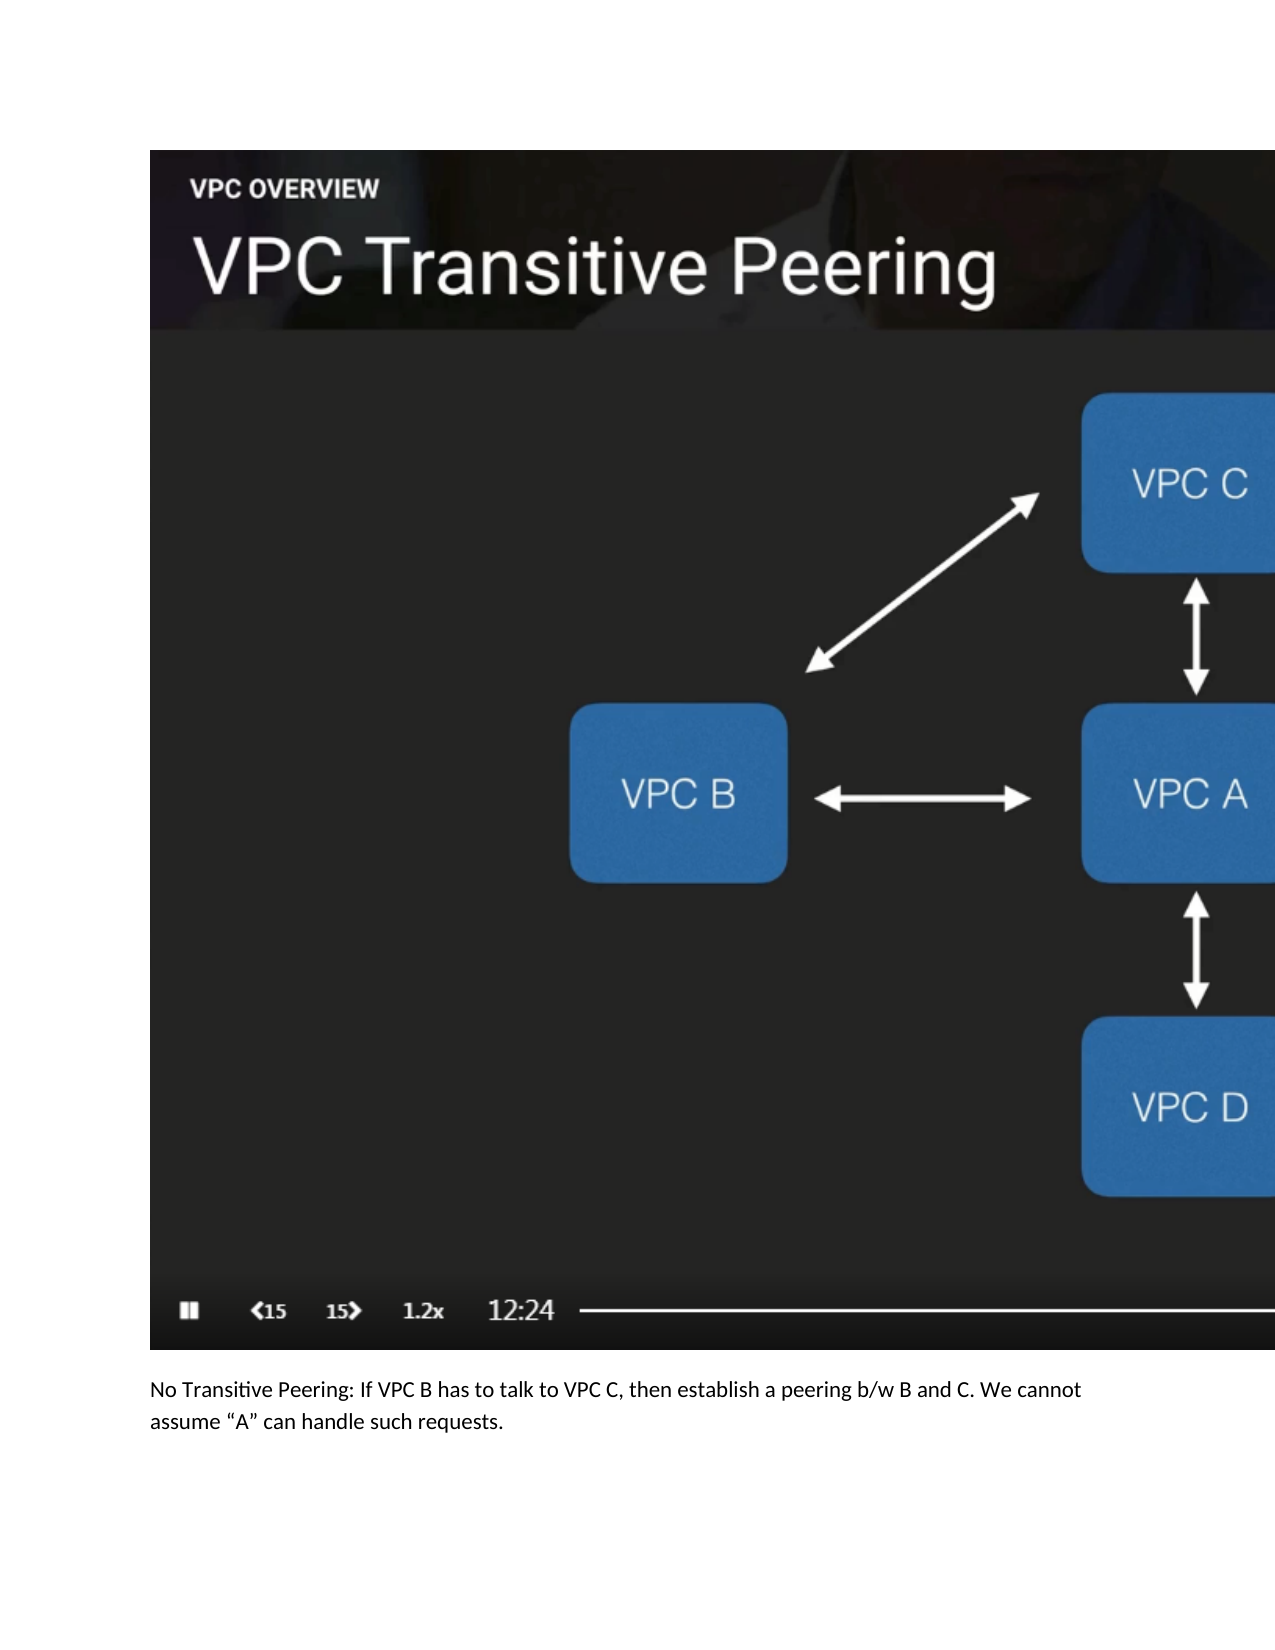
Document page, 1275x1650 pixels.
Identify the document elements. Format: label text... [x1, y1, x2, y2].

picture [150, 150, 1275, 1350]
text No Transitive Peering: If VPC B has to talk to VPC C, then establish a peering b/w B and C. We cannot assume “A” can handle such requests. [150, 1375, 1125, 1435]
